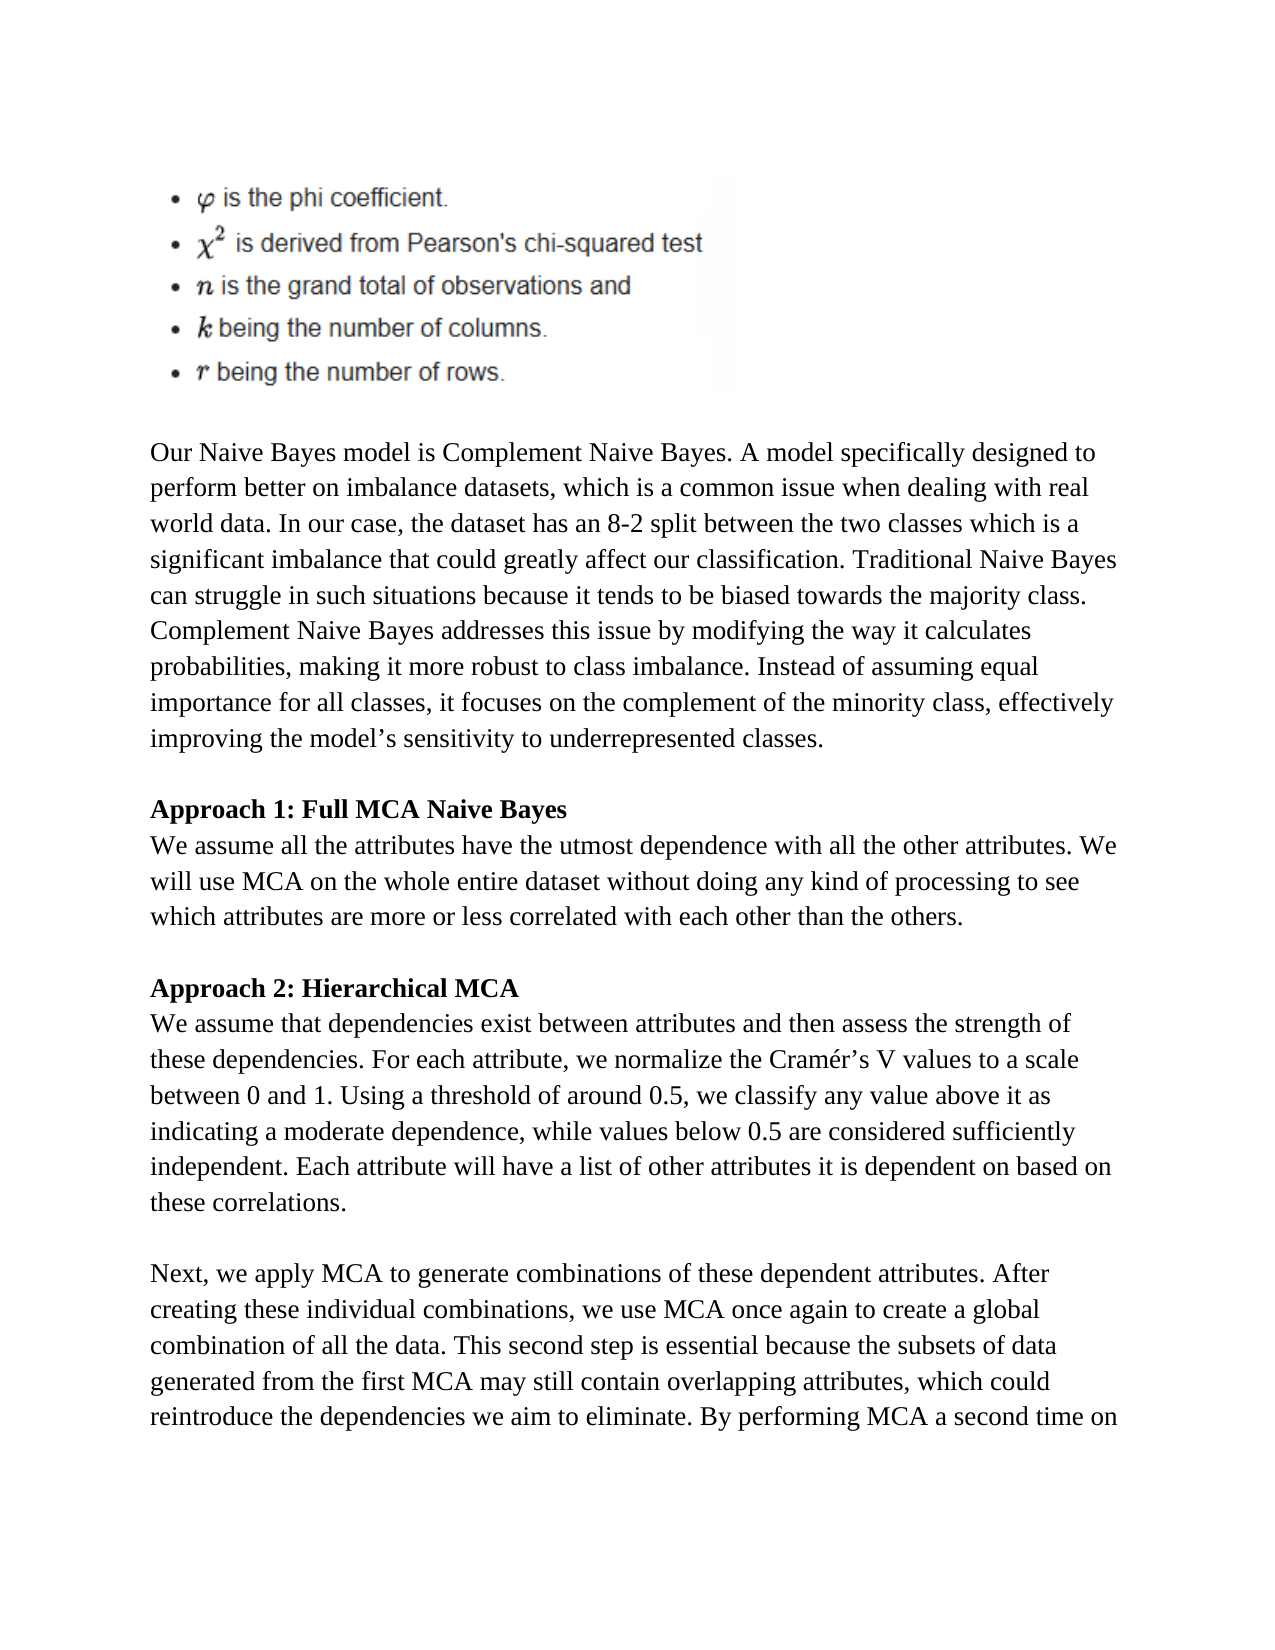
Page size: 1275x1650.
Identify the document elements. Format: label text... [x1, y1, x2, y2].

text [150, 1258, 1125, 1432]
text Our Naive Bayes model is Complement Naive Bayes. A model specifically designed to perform better on imbalance datasets, which is a common issue when dealing with real world data. In our case, the dataset has an 8-2 split between the two classes which is a significant imbalance that could greatly affect our classification. Traditional Naive Bayes can struggle in such situations because it tends to be biased towards the majority class. Complement Naive Bayes addresses this issue by modifying the way it calculates probabilities, making it more robust to class imbalance. Instead of assuming equal importance for all classes, it focuses on the complement of the minority class, effectively improving the model’s sensitivity to underrepresented classes. [150, 436, 1125, 753]
picture [150, 172, 735, 392]
text Approach 2: Hierarchical MCA [150, 972, 1125, 1003]
text Approach 1: Full MCA Naive Bayes [150, 793, 1125, 824]
text We assume that dependencies exist between attributes and then assess the strength of these dependencies. For each attribute, we normalize the Cramér’s V values to a scale between 0 and 1. Using a threshold of around 0.5, we classify any value above it as indicating a moderate dependence, while values below 0.5 are considered sufficiently independent. Each attribute will have a list of other attributes it is dependent on based on these correlations. [150, 1007, 1125, 1217]
text We assume all the attributes have the utmost dependence with all the other attributes. We will use MCA on the whole entire dataset without doing any kind of processing to see which attributes are more or less correlated with each other than the others. [150, 829, 1125, 931]
